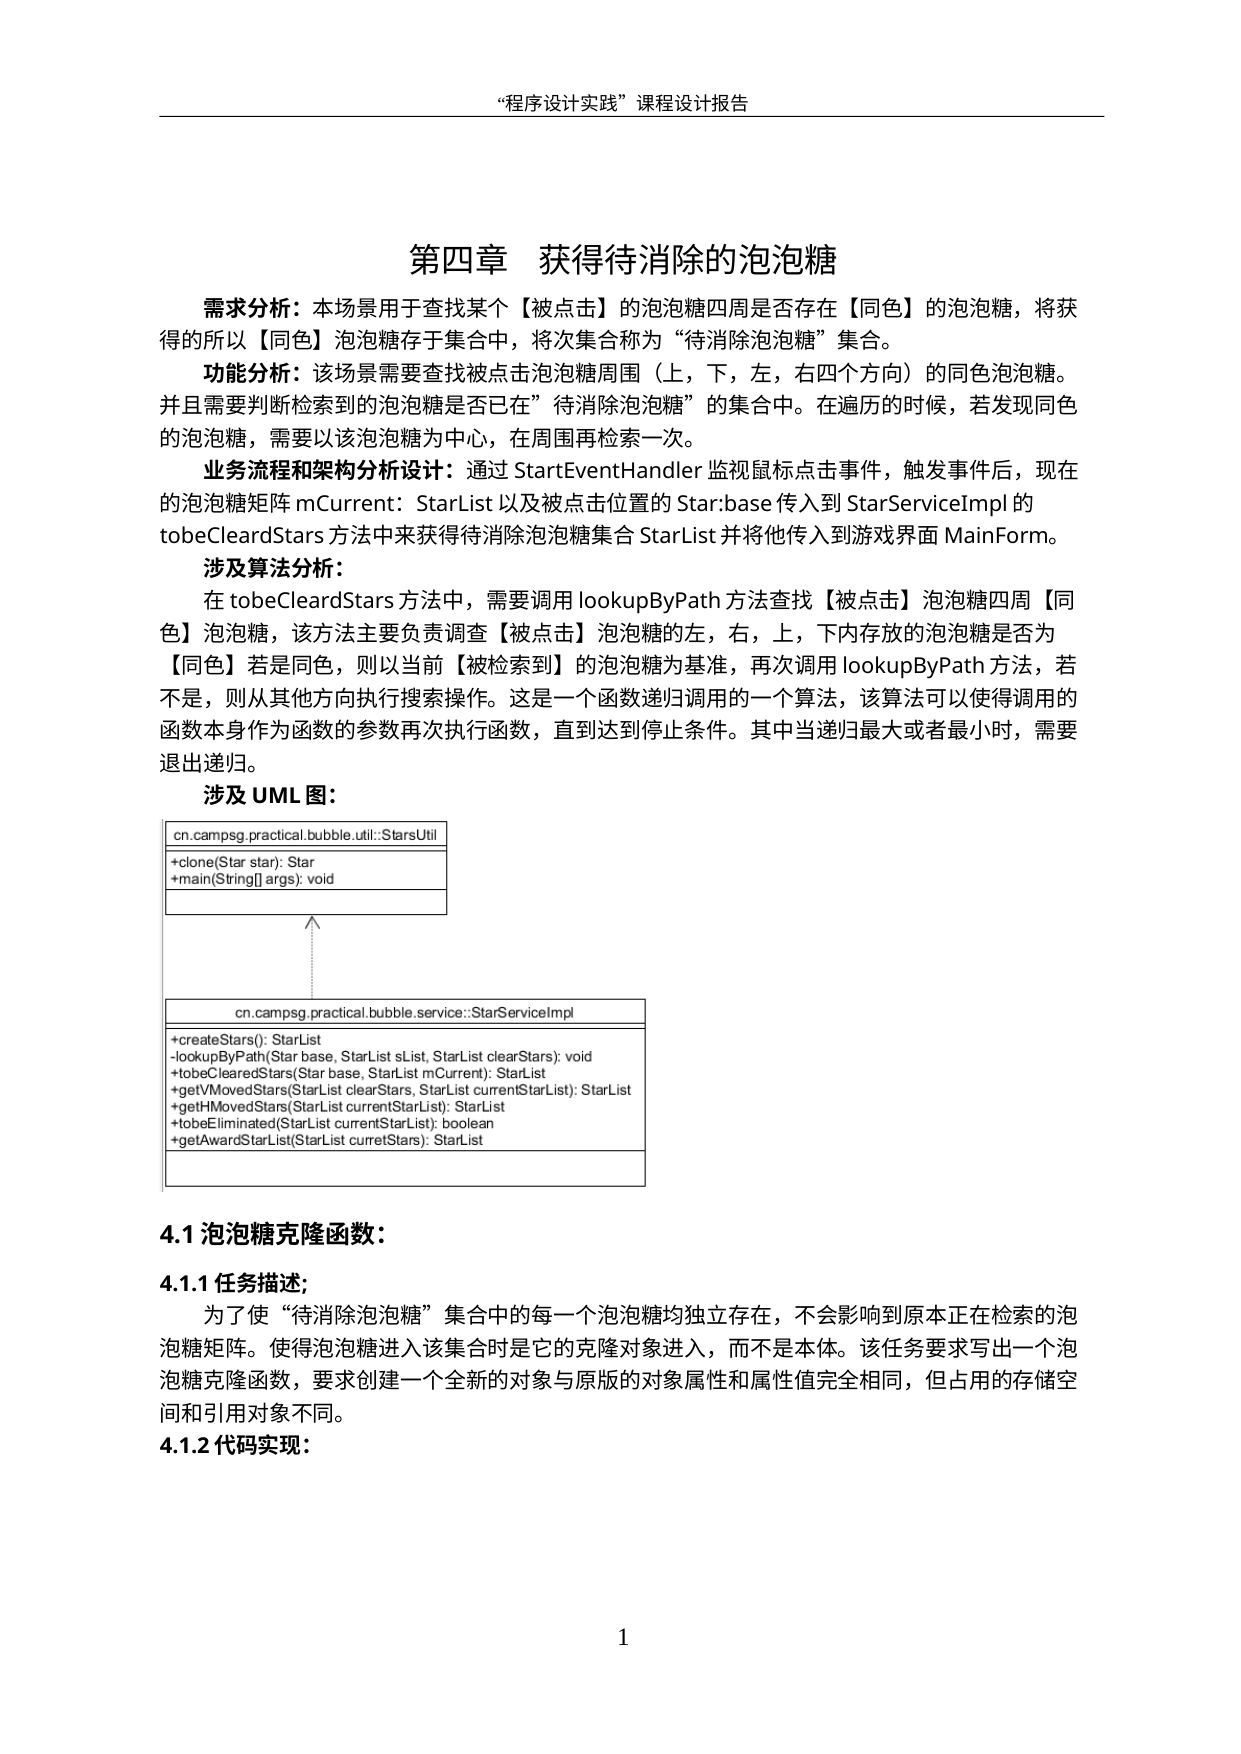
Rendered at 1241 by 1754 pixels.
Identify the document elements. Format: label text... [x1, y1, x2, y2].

text 需求分析：本场景用于查找某个【被点击】的泡泡糖四周是否存在【同色】的泡泡糖，将获得的所以【同色】泡泡糖存于集合中，将次集合称为“待消除泡泡糖”集合。 [159, 291, 1087, 356]
text 业务流程和架构分析设计：通过StartEventHandler监视鼠标点击事件，触发事件后，现在的泡泡糖矩阵mCurrent：StarList以及被点击位置的Star:base传入到StarServiceImpl的tobeCleardStars方法中来获得待消除泡泡糖集合StarList并将他传入到游戏界面MainForm。 [159, 453, 1087, 551]
text 第四章 获得待消除的泡泡糖 [159, 226, 1087, 291]
text 功能分析：该场景需要查找被点击泡泡糖周围（上，下，左，右四个方向）的同色泡泡糖。并且需要判断检索到的泡泡糖是否已在”待消除泡泡糖”的集合中。在遍历的时候，若发现同色的泡泡糖，需要以该泡泡糖为中心，在周围再检索一次。 [159, 356, 1087, 453]
picture [159, 819, 652, 1192]
text 涉及UML图： [159, 778, 1087, 811]
text 4.1.1任务描述; [159, 1266, 1087, 1298]
text 为了使“待消除泡泡糖”集合中的每一个泡泡糖均独立存在，不会影响到原本正在检索的泡泡糖矩阵。使得泡泡糖进入该集合时是它的克隆对象进入，而不是本体。该任务要求写出一个泡泡糖克隆函数，要求创建一个全新的对象与原版的对象属性和属性值完全相同，但占用的存储空间和引用对象不同。 [159, 1298, 1087, 1428]
text 在tobeCleardStars方法中，需要调用lookupByPath方法查找【被点击】泡泡糖四周【同色】泡泡糖，该方法主要负责调查【被点击】泡泡糖的左，右，上，下内存放的泡泡糖是否为【同色】若是同色，则以当前【被检索到】的泡泡糖为基准，再次调用lookupByPath方法，若不是，则从其他方向执行搜索操作。这是一个函数递归调用的一个算法，该算法可以使得调用的函数本身作为函数的参数再次执行函数，直到达到停止条件。其中当递归最大或者最小时，需要退出递归。 [159, 583, 1087, 778]
text 4.1.2代码实现： [159, 1428, 1087, 1461]
text 4.1泡泡糖克隆函数： [159, 1201, 1087, 1266]
text 涉及算法分析： [159, 551, 1087, 583]
